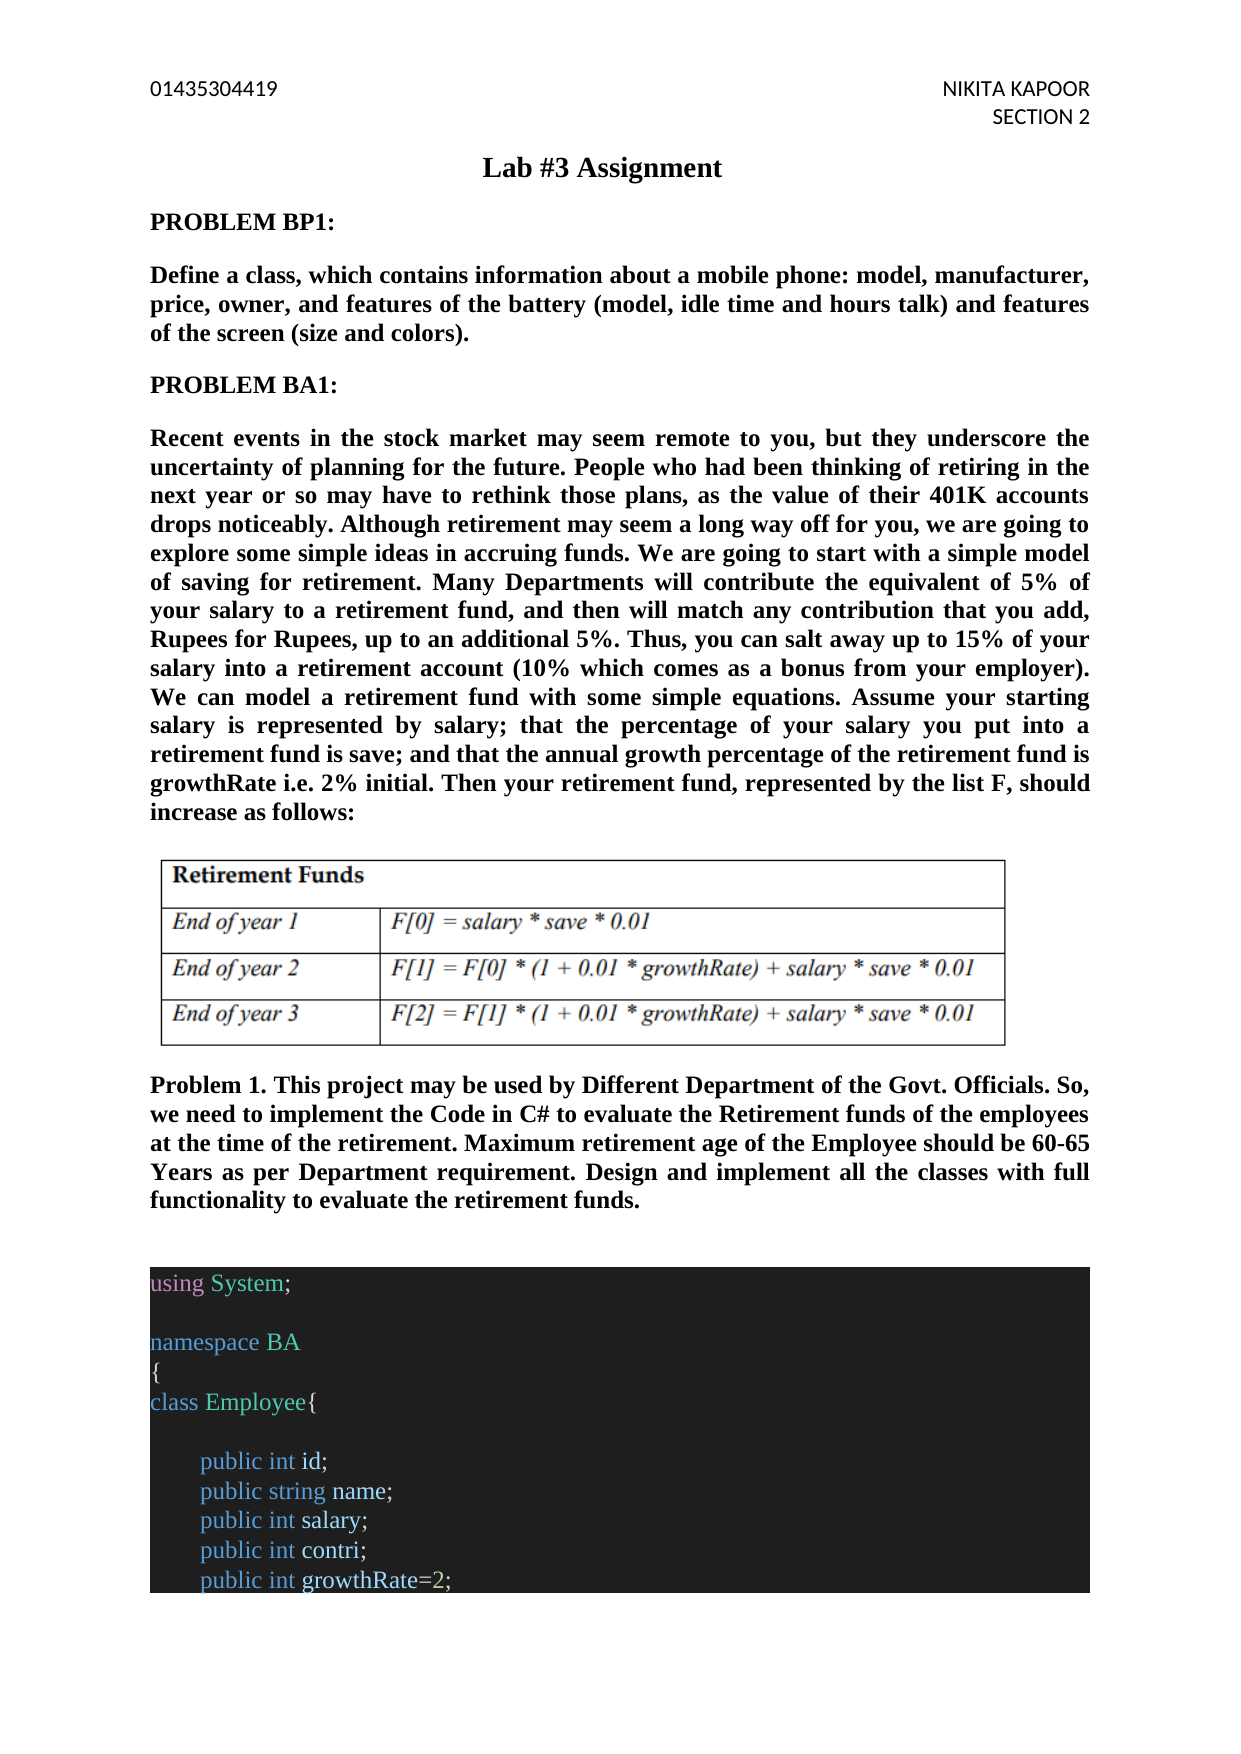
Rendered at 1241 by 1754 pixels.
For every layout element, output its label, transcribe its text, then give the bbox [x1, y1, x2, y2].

text namespace BA [150, 1326, 1090, 1356]
text public int growthRate=2; [150, 1564, 1090, 1593]
text PROBLEM BP1: [150, 207, 1091, 236]
text Problem 1. This project may be used by Different Department of the Govt. Officials. So, we need to implement the Code in C# to evaluate the Retirement funds of the employees at the time of the retirement. Maximum retirement age of the Employee should be 60-65 Years as per Department requirement. Design and implement all the classes with full functionality to evaluate the retirement funds. [150, 1071, 1091, 1214]
text Lab #3 Assignment [482, 150, 758, 183]
text PROBLEM BA1: [150, 370, 1091, 399]
text public int contri; [150, 1534, 1090, 1564]
text using System; [150, 1267, 1090, 1297]
text Define a class, which contains information about a mobile phone: model, manufacturer, price, owner, and features of the battery (model, idle time and hours talk) and features of the screen (size and colors). [150, 260, 1091, 346]
text public int salary; [150, 1504, 1090, 1534]
text public int id; [150, 1445, 1090, 1475]
text { [150, 1356, 1090, 1386]
text Recent events in the stock market may seem remote to you, but they underscore the uncertainty of planning for the future. People who had been thinking of retiring in the next year or so may have to rethink those plans, as the value of their 401K accounts drops noticeably. Although retirement may seem a long way off for you, we are going to explore some simple ideas in accruing funds. We are going to start with a simple model of saving for retirement. Many Departments will contribute the equivalent of 5% of your salary to a retirement fund, and then will match any contribution that you add, Rupees for Rupees, up to an additional 5%. Thus, you can salt away up to 15% of your salary into a retirement account (10% which comes as a bonus from your employer). We can model a retirement fund with some simple equations. Assume your starting salary is represented by salary; that the percentage of your salary you put into a retirement fund is save; and that the annual growth percentage of the retirement fund is growthRate i.e. 2% initial. Then your retirement fund, represented by the list F, should increase as follows: [150, 423, 1091, 826]
picture [150, 849, 1011, 1047]
text public string name; [150, 1475, 1090, 1504]
text class Employee{ [150, 1386, 1090, 1415]
